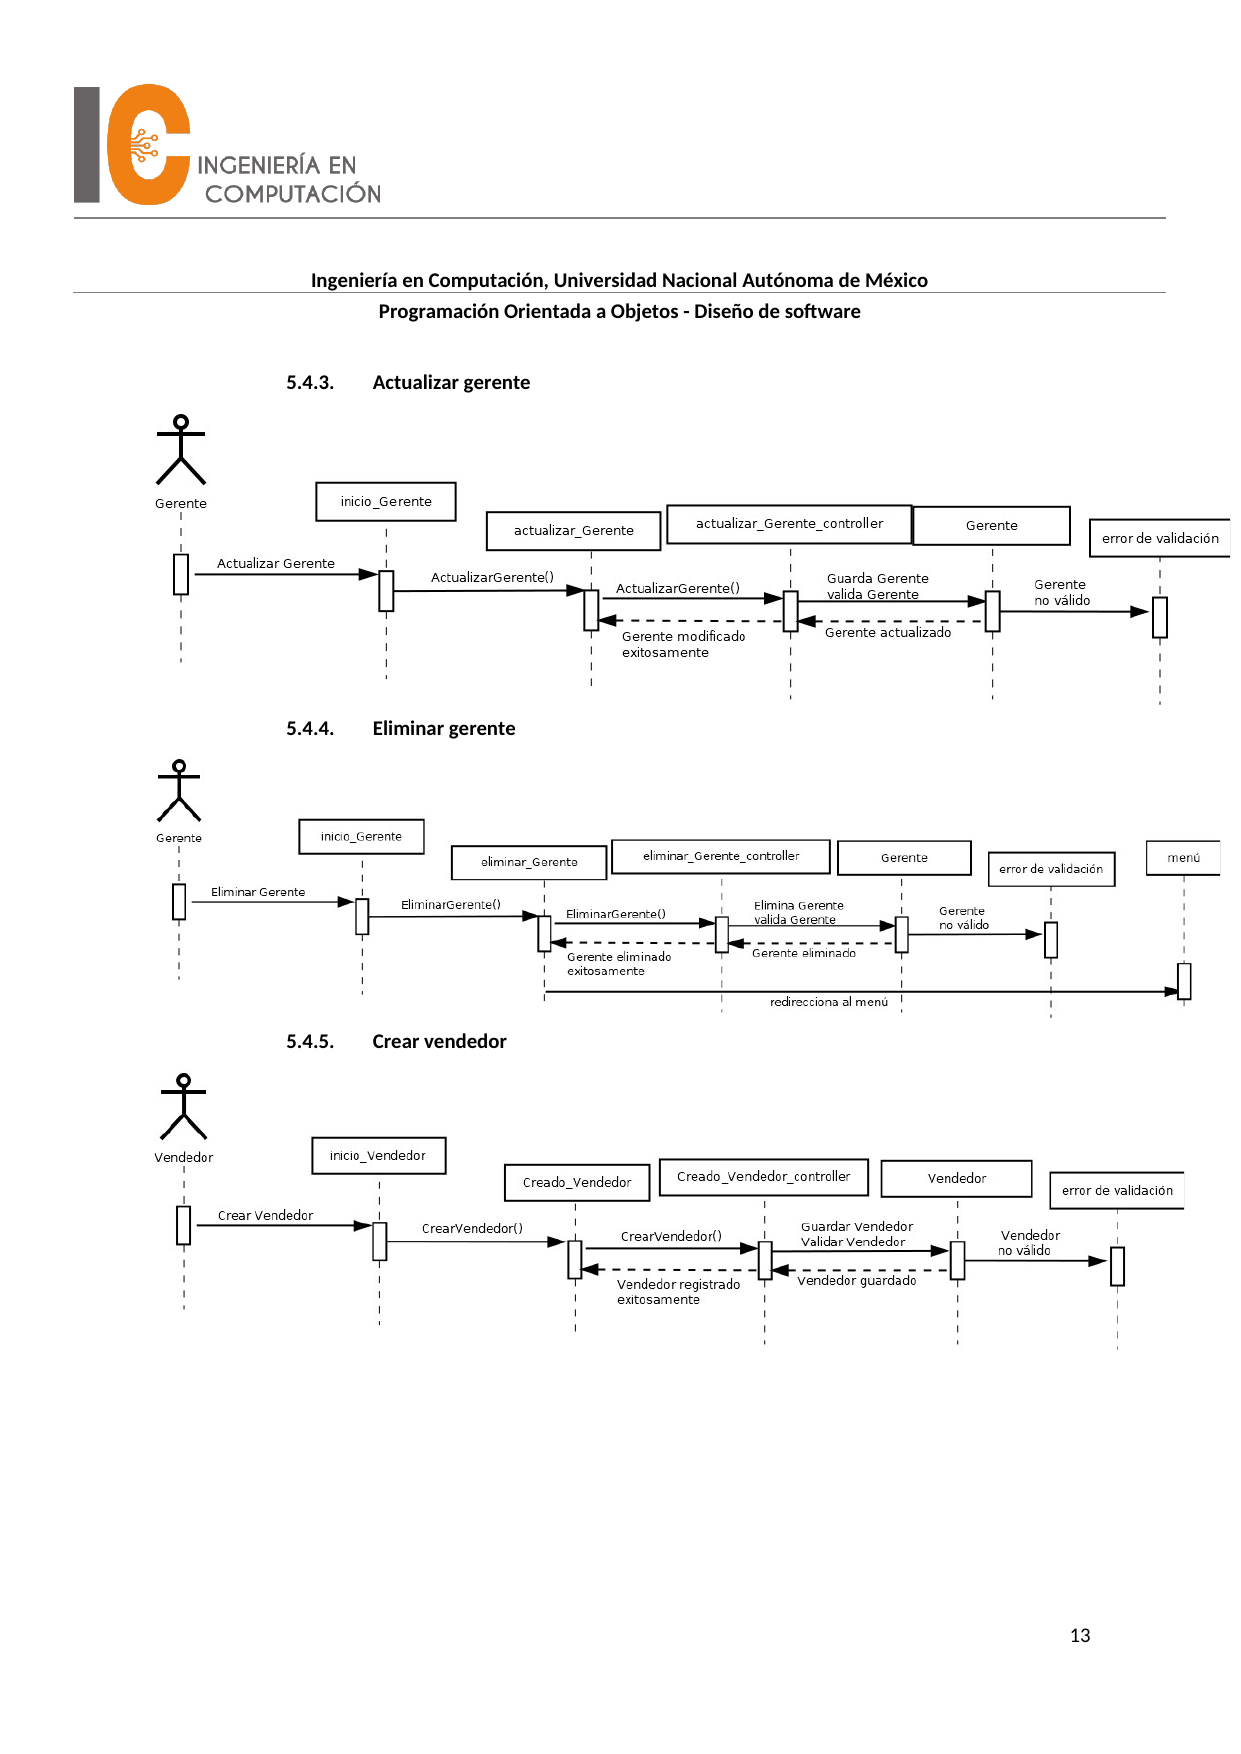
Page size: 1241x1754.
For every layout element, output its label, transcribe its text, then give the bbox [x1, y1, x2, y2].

picture [155, 748, 1221, 1018]
subtitle 5.4.4. Eliminar gerente [121, 715, 1157, 740]
picture [74, 84, 380, 205]
picture [154, 1061, 1185, 1350]
subtitle 5.4.5. Crear vendedor [121, 1028, 1157, 1053]
picture [154, 402, 1231, 705]
subtitle 5.4.3. Actualizar gerente [121, 369, 1157, 394]
